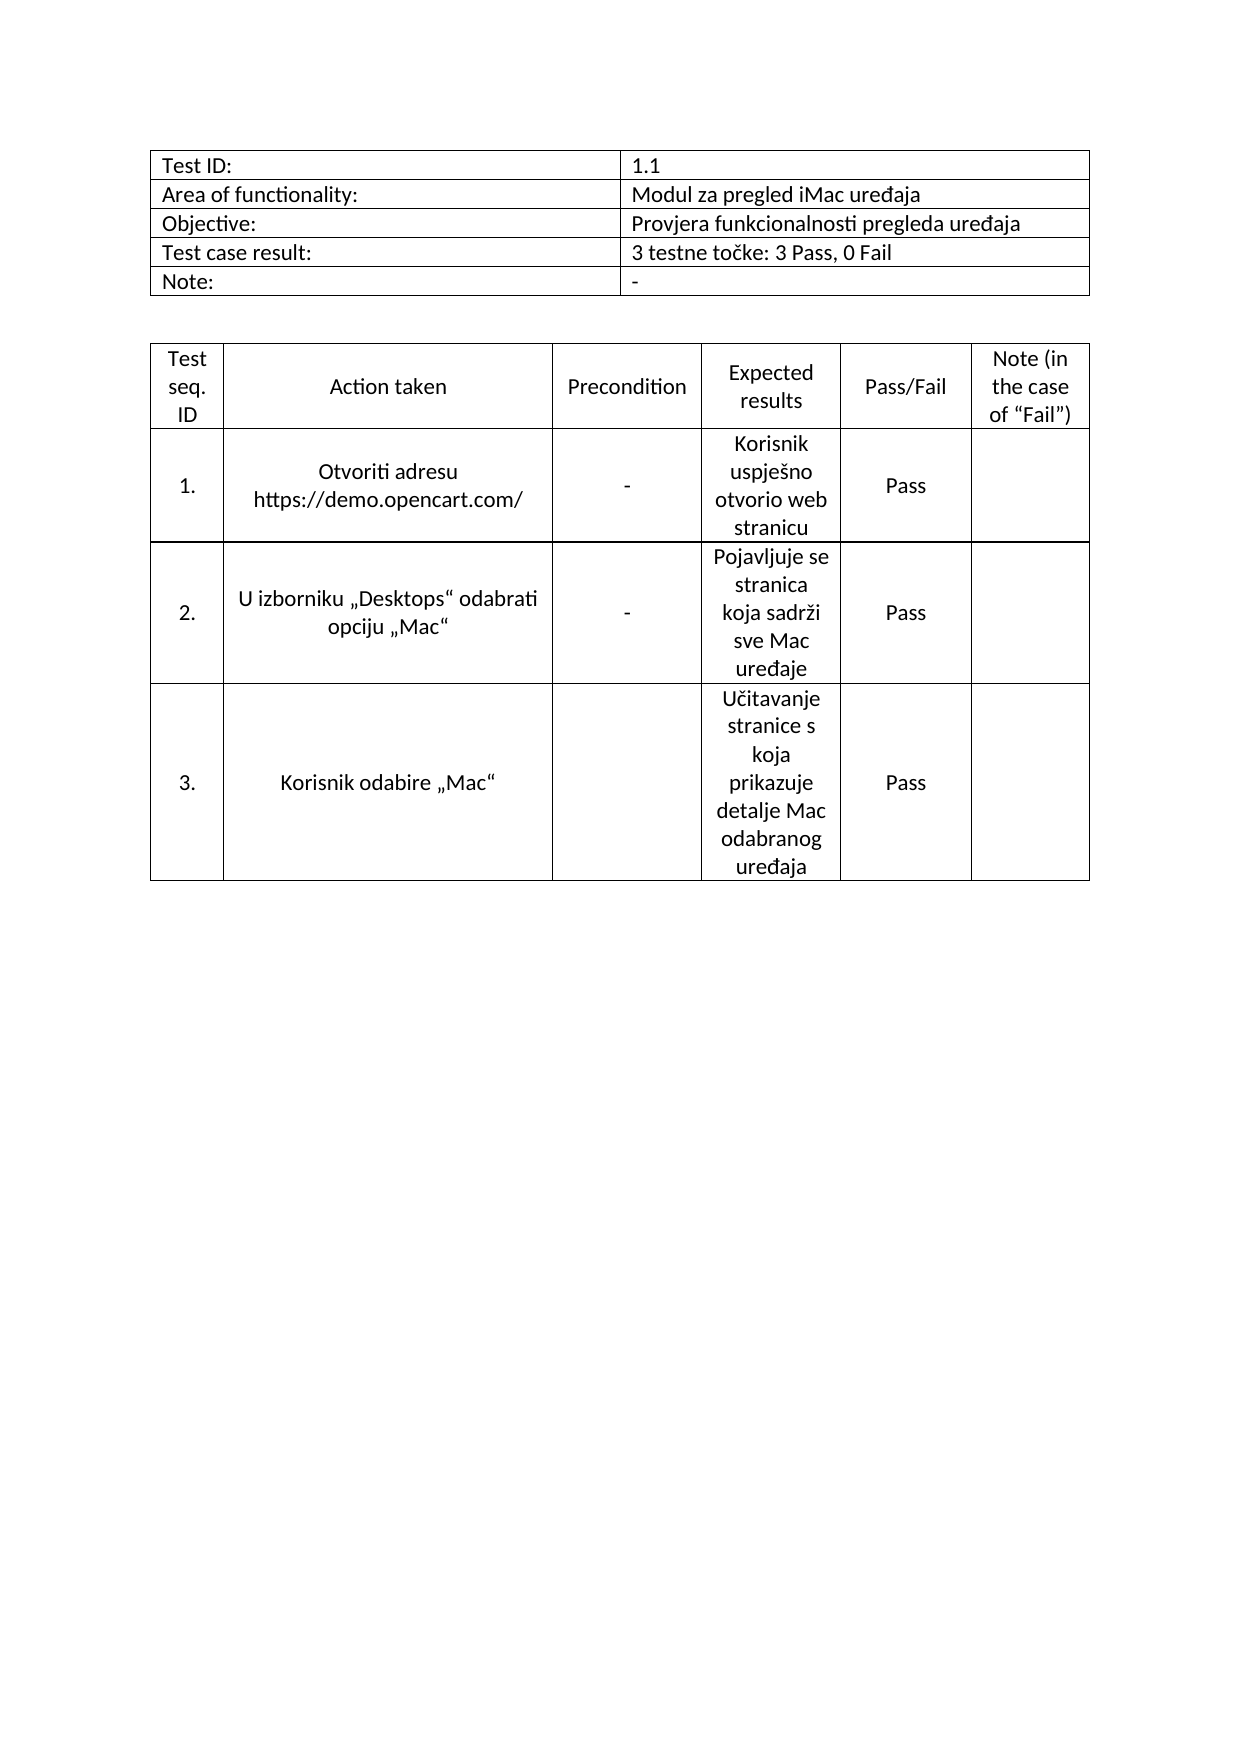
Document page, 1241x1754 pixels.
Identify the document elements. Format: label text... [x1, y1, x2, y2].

table_cell Note: [151, 267, 620, 295]
table_cell Objective: [151, 209, 620, 237]
table_cell 2. [151, 543, 223, 683]
table_cell [972, 429, 1089, 541]
table_cell Test case result: [151, 238, 620, 266]
table_header Action taken [224, 344, 552, 428]
table_cell - [553, 543, 701, 683]
table_header Pass/Fail [841, 344, 971, 428]
table_cell Pojavljuje se stranica koja sadrži sve Mac uređaje [702, 543, 840, 683]
table_cell 3 testne točke: 3 Pass, 0 Fail [621, 238, 1089, 266]
table_cell Korisnik odabire „Mac“ [224, 684, 552, 880]
table_header Test ID: [151, 151, 620, 179]
table_cell Modul za pregled iMac uređaja [621, 180, 1089, 208]
table_cell 3. [151, 684, 223, 880]
table_header Precondition [553, 344, 701, 428]
table_cell 1. [151, 429, 223, 541]
table_cell Pass [841, 429, 971, 541]
table_header 1.1 [621, 151, 1089, 179]
table_cell [972, 543, 1089, 683]
table_cell Otvoriti adresu https://demo.opencart.com/ [224, 429, 552, 541]
table_cell Pass [841, 543, 971, 683]
table_cell - [621, 267, 1089, 295]
table_cell Korisnik uspješno otvorio web stranicu [702, 429, 840, 541]
table_cell - [553, 429, 701, 541]
table_cell Pass [841, 684, 971, 880]
table_header Expected results [702, 344, 840, 428]
table_cell Učitavanje stranice s koja prikazuje detalje Mac odabranog uređaja [702, 684, 840, 880]
table_header Note (in the case of “Fail”) [972, 344, 1089, 428]
table_cell U izborniku „Desktops“ odabrati opciju „Mac“ [224, 543, 552, 683]
table_cell Provjera funkcionalnosti pregleda uređaja [621, 209, 1089, 237]
table_cell Area of functionality: [151, 180, 620, 208]
table_cell [972, 684, 1089, 880]
table_cell [553, 684, 701, 880]
table_header Test seq. ID [151, 344, 223, 428]
